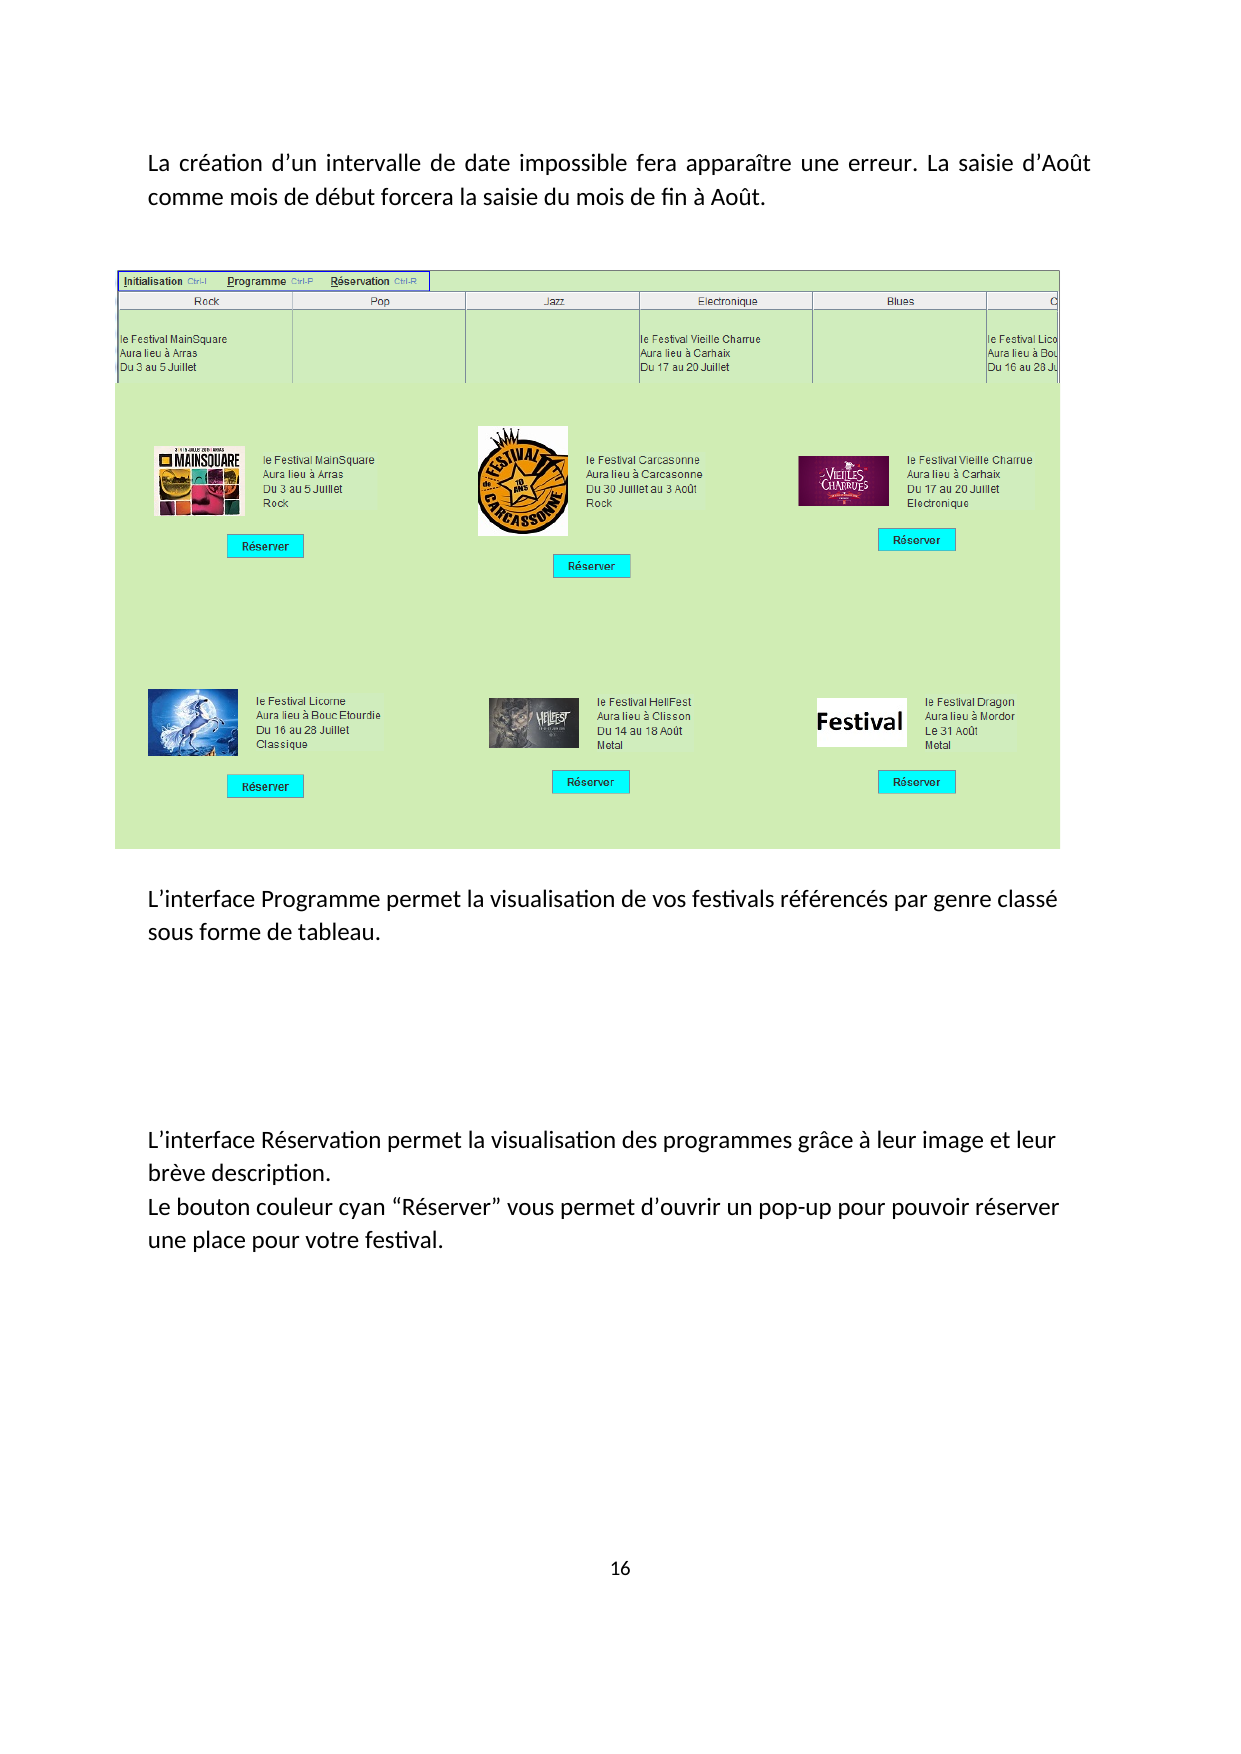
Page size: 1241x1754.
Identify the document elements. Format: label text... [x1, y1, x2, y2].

text La création d’un intervalle de date impossible fera apparaître une erreur. La saisie d’Août comme mois de début forcera la saisie du mois de fin à Août. [148, 148, 1093, 212]
picture [115, 270, 1061, 849]
text L’interface Réservation permet la visualisation des programmes grâce à leur image et leur brève description. Le bouton couleur cyan “Réserver” vous permet d’ouvrir un pop-up pour pouvoir réserver une place pour votre festival. [148, 1124, 1093, 1255]
